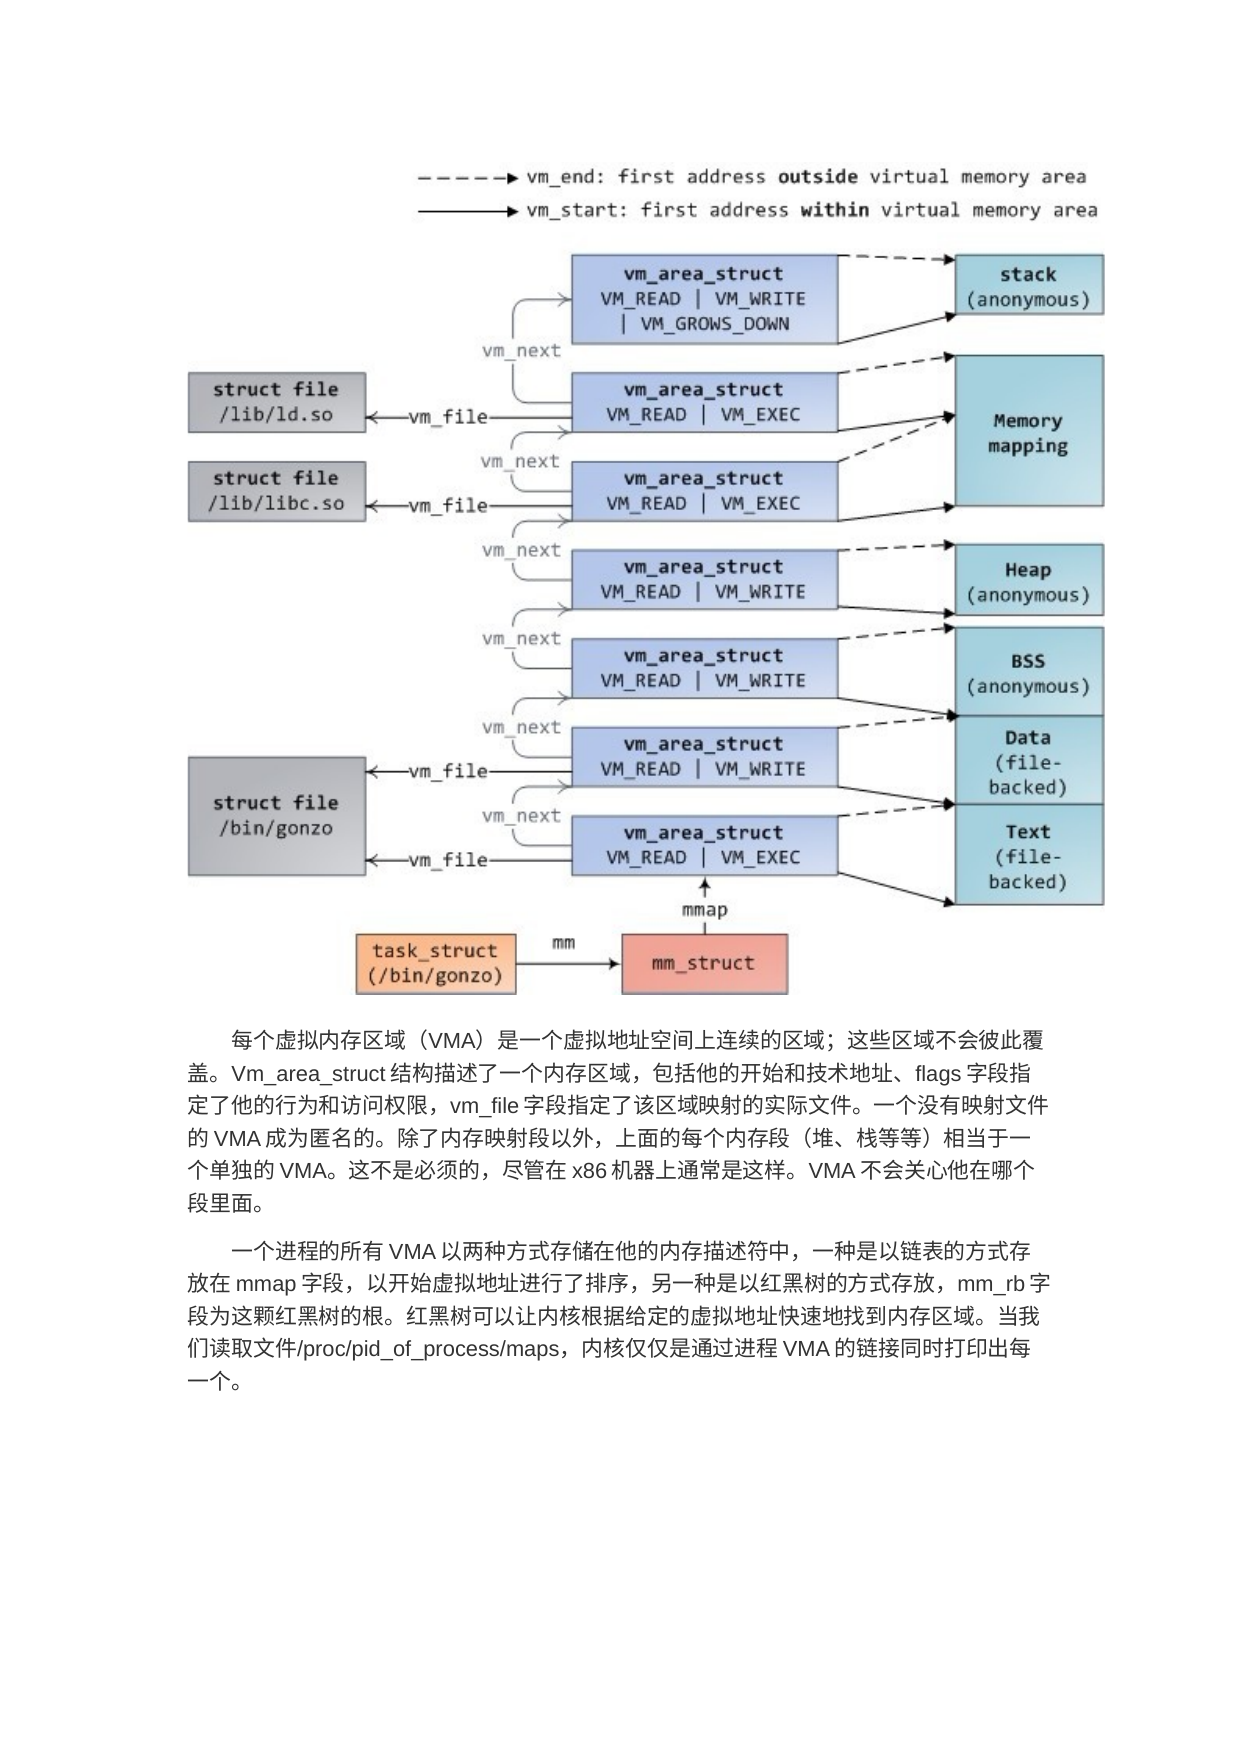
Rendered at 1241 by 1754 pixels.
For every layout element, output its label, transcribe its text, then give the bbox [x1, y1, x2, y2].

text 一个进程的所有VMA以两种方式存储在他的内存描述符中，一种是以链表的方式存放在mmap字段，以开始虚拟地址进行了排序，另一种是以红黑树的方式存放，mm_rb字段为这颗红黑树的根。红黑树可以让内核根据给定的虚拟地址快速地找到内存区域。当我们读取文件/proc/pid_of_process/maps，内核仅仅是通过进程VMA的链接同时打印出每一个。 [187, 1233, 1053, 1396]
picture [187, 162, 1105, 995]
text 每个虚拟内存区域（VMA）是一个虚拟地址空间上连续的区域；这些区域不会彼此覆盖。Vm_area_struct结构描述了一个内存区域，包括他的开始和技术地址、flags字段指定了他的行为和访问权限，vm_file字段指定了该区域映射的实际文件。一个没有映射文件的VMA成为匿名的。除了内存映射段以外，上面的每个内存段（堆、栈等等）相当于一个单独的VMA。这不是必须的，尽管在x86机器上通常是这样。VMA不会关心他在哪个段里面。 [187, 1023, 1053, 1218]
